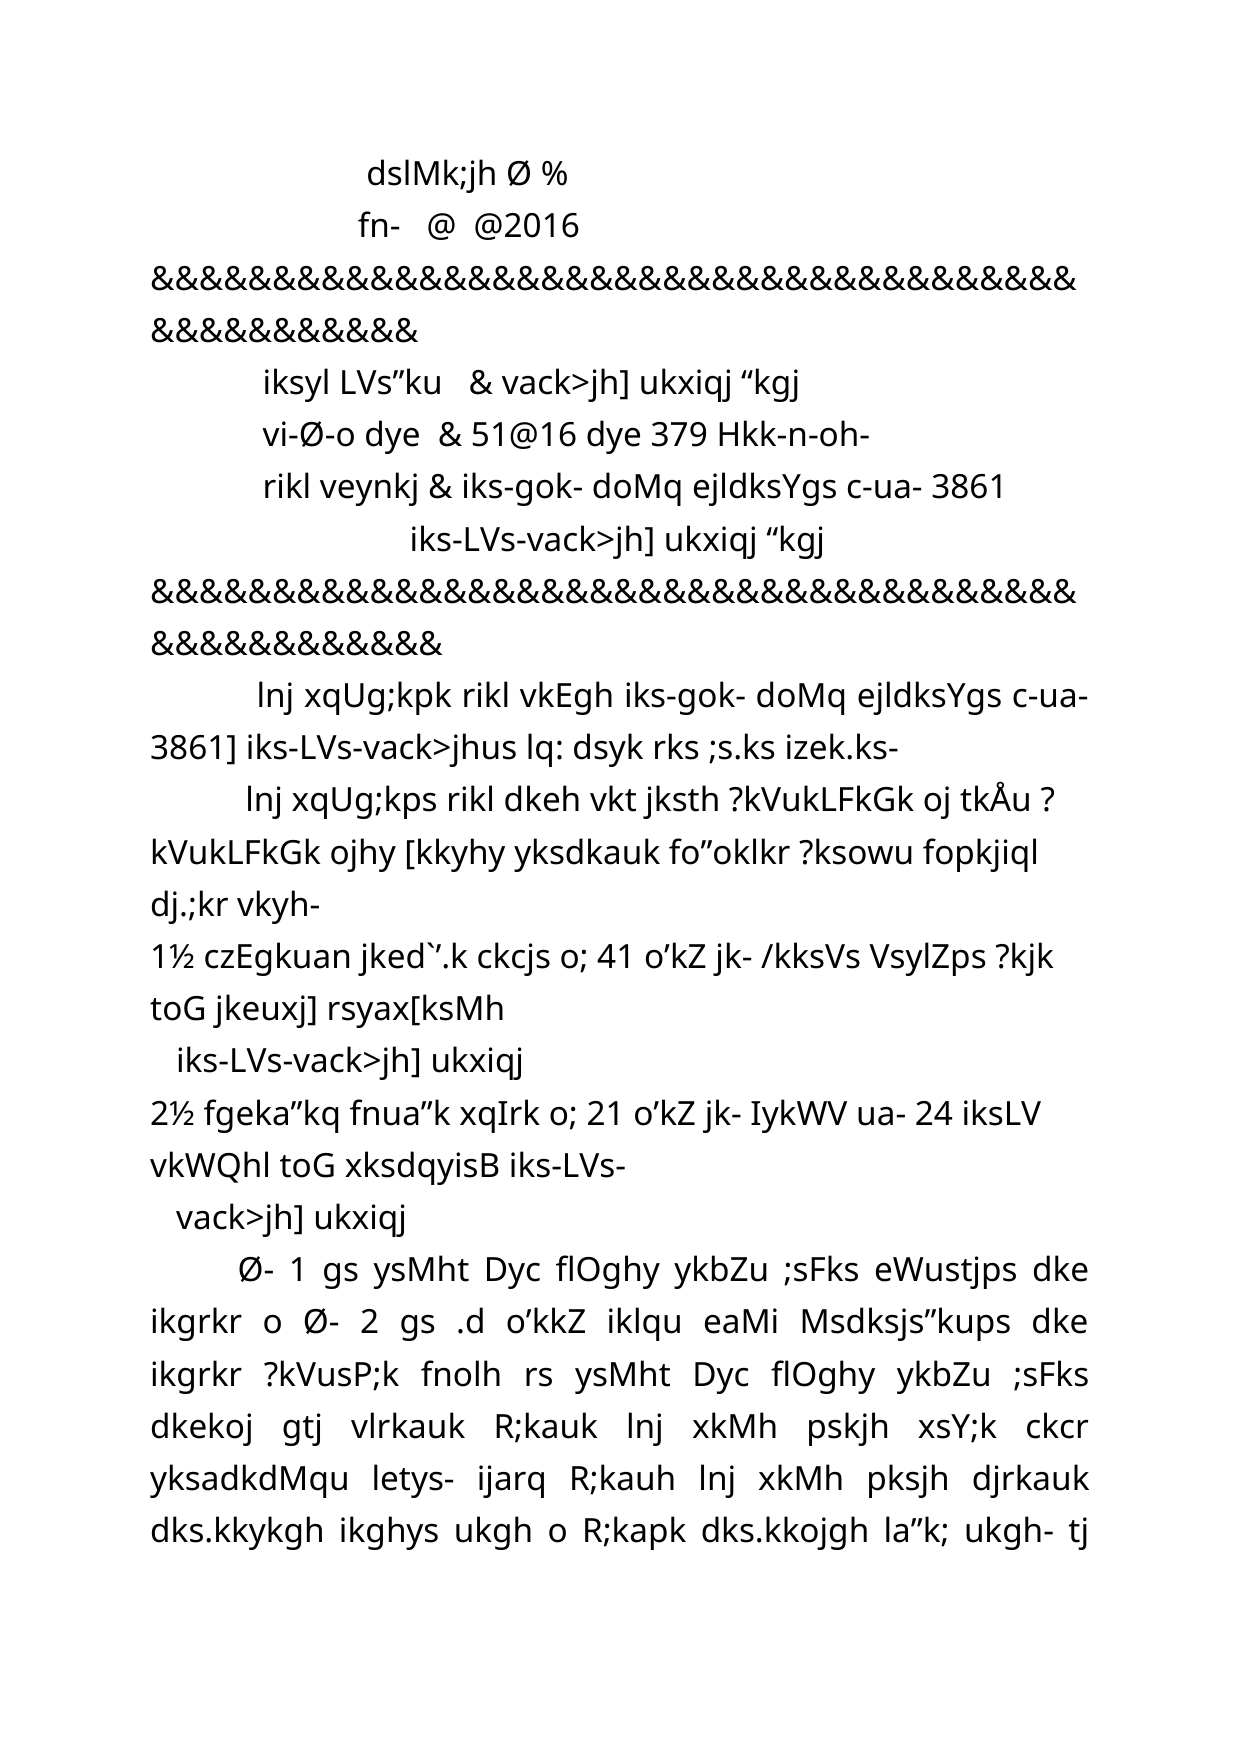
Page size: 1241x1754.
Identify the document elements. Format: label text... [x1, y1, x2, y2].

text 2½ fgeka”kq fnua”k xqIrk o; 21 o’kZ jk- IykWV ua- 24 iksLV vkWQhl toG xksdqyisB iks-LVs- [150, 1089, 1090, 1187]
text vack>jh] ukxiqj [150, 1194, 1090, 1239]
text &&&&&&&&&&&&&&&&&&&&&&&&&&&&&&&&&&&&&&&&&&&&&&&&&& [150, 567, 1090, 665]
text fn- @ @2016 [150, 202, 1090, 248]
text &&&&&&&&&&&&&&&&&&&&&&&&&&&&&&&&&&&&&&&&&&&&&&&&& [150, 254, 1090, 352]
text rikl veynkj & iks-gok- doMq ejldksYgs c-ua- 3861 [150, 463, 1090, 508]
text lnj xqUg;kpk rikl vkEgh iks-gok- doMq ejldksYgs c-ua- 3861] iks-LVs-vack>jhus lq: dsyk rks ;s.ks izek.ks- [150, 672, 1090, 769]
text iksyl LVs”ku & vack>jh] ukxiqj “kgj [150, 359, 1090, 404]
text dslMk;jh Ø % [150, 150, 1090, 195]
text iks-LVs-vack>jh] ukxiqj “kgj [150, 515, 1090, 561]
text vi-Ø-o dye & 51@16 dye 379 Hkk-n-oh- [150, 411, 1090, 456]
text 1½ czEgkuan jked`’.k ckcjs o; 41 o’kZ jk- /kksVs VsylZps ?kjk toG jkeuxj] rsyax[ksMh [150, 933, 1090, 1030]
text lnj xqUg;kps rikl dkeh vkt jksth ?kVukLFkGk oj tkÅu ?kVukLFkGk ojhy [kkyhy yksdkauk fo”oklkr ?ksowu fopkjiql dj.;kr vkyh- [150, 776, 1090, 926]
text iks-LVs-vack>jh] ukxiqj [150, 1037, 1090, 1083]
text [150, 1246, 1090, 1552]
